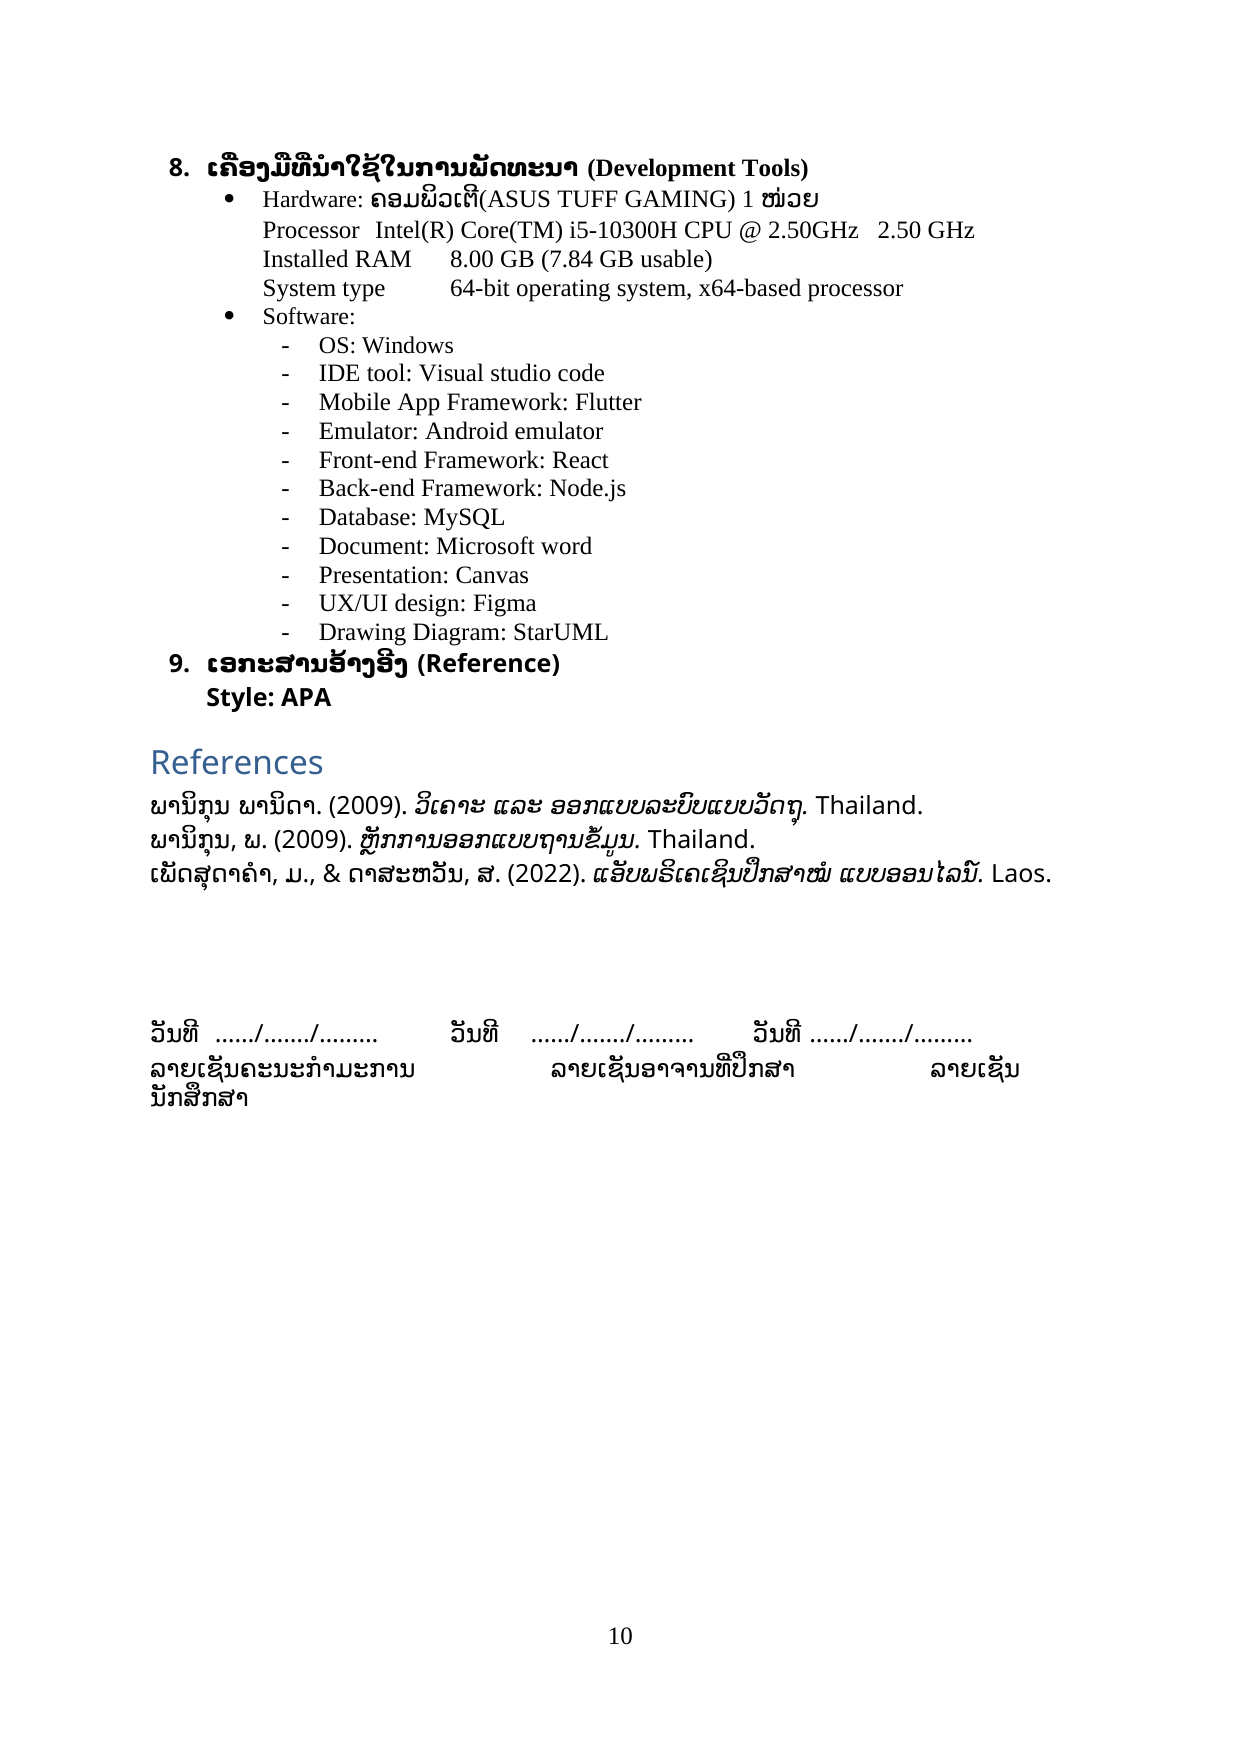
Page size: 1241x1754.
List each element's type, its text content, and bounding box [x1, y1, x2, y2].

text ວັນທີ ……/……./……… ວັນທີ ……/……./……… ວັນທີ ……/……./……… [150, 1016, 1090, 1054]
list Emulator: Android emulator [281, 416, 1090, 445]
text ລາຍເຊັນຄະນະກໍາມະການ ລາຍເຊັນອາຈານທີ່ປຶກສາ ລາຍເຊັນນັກສຶກສາ [150, 1054, 1090, 1112]
list Mobile App Framework: Flutter [281, 387, 1090, 416]
list OS: Windows [281, 330, 1090, 358]
list ເຄື່ອງມື​​ທີ່ນຳໃຊ້​ໃນ​ການ​ພັດທະນາ (Development Tools) [169, 150, 1090, 184]
list UX/UI design: Figma [281, 588, 1090, 617]
list IDE tool: Visual studio code [281, 358, 1090, 387]
list Database: MySQL [281, 502, 1090, 531]
list Back-end Framework: Node.js [281, 473, 1090, 502]
list Front-end Framework: React [281, 445, 1090, 473]
list Hardware: ຄອມພິວເຕີ(ASUS TUFF GAMING) 1 ໜ່ວຍ [225, 184, 1090, 213]
list Software: [225, 302, 1090, 330]
list Installed RAM 8.00 GB (7.84 GB usable) [262, 244, 1090, 273]
text Style: APA [206, 680, 1090, 714]
list Document: Microsoft word [281, 531, 1090, 560]
list Presentation: Canvas [281, 560, 1090, 588]
list Processor Intel(R) Core(TM) i5-10300H CPU @ 2.50GHz 2.50 GHz [262, 216, 1090, 244]
list ເອກະສານອ້າງອີງ (Reference) [169, 646, 1090, 680]
list Drawing Diagram: StarUML [281, 617, 1090, 646]
list System type 64-bit operating system, x64-based processor [262, 273, 1090, 302]
